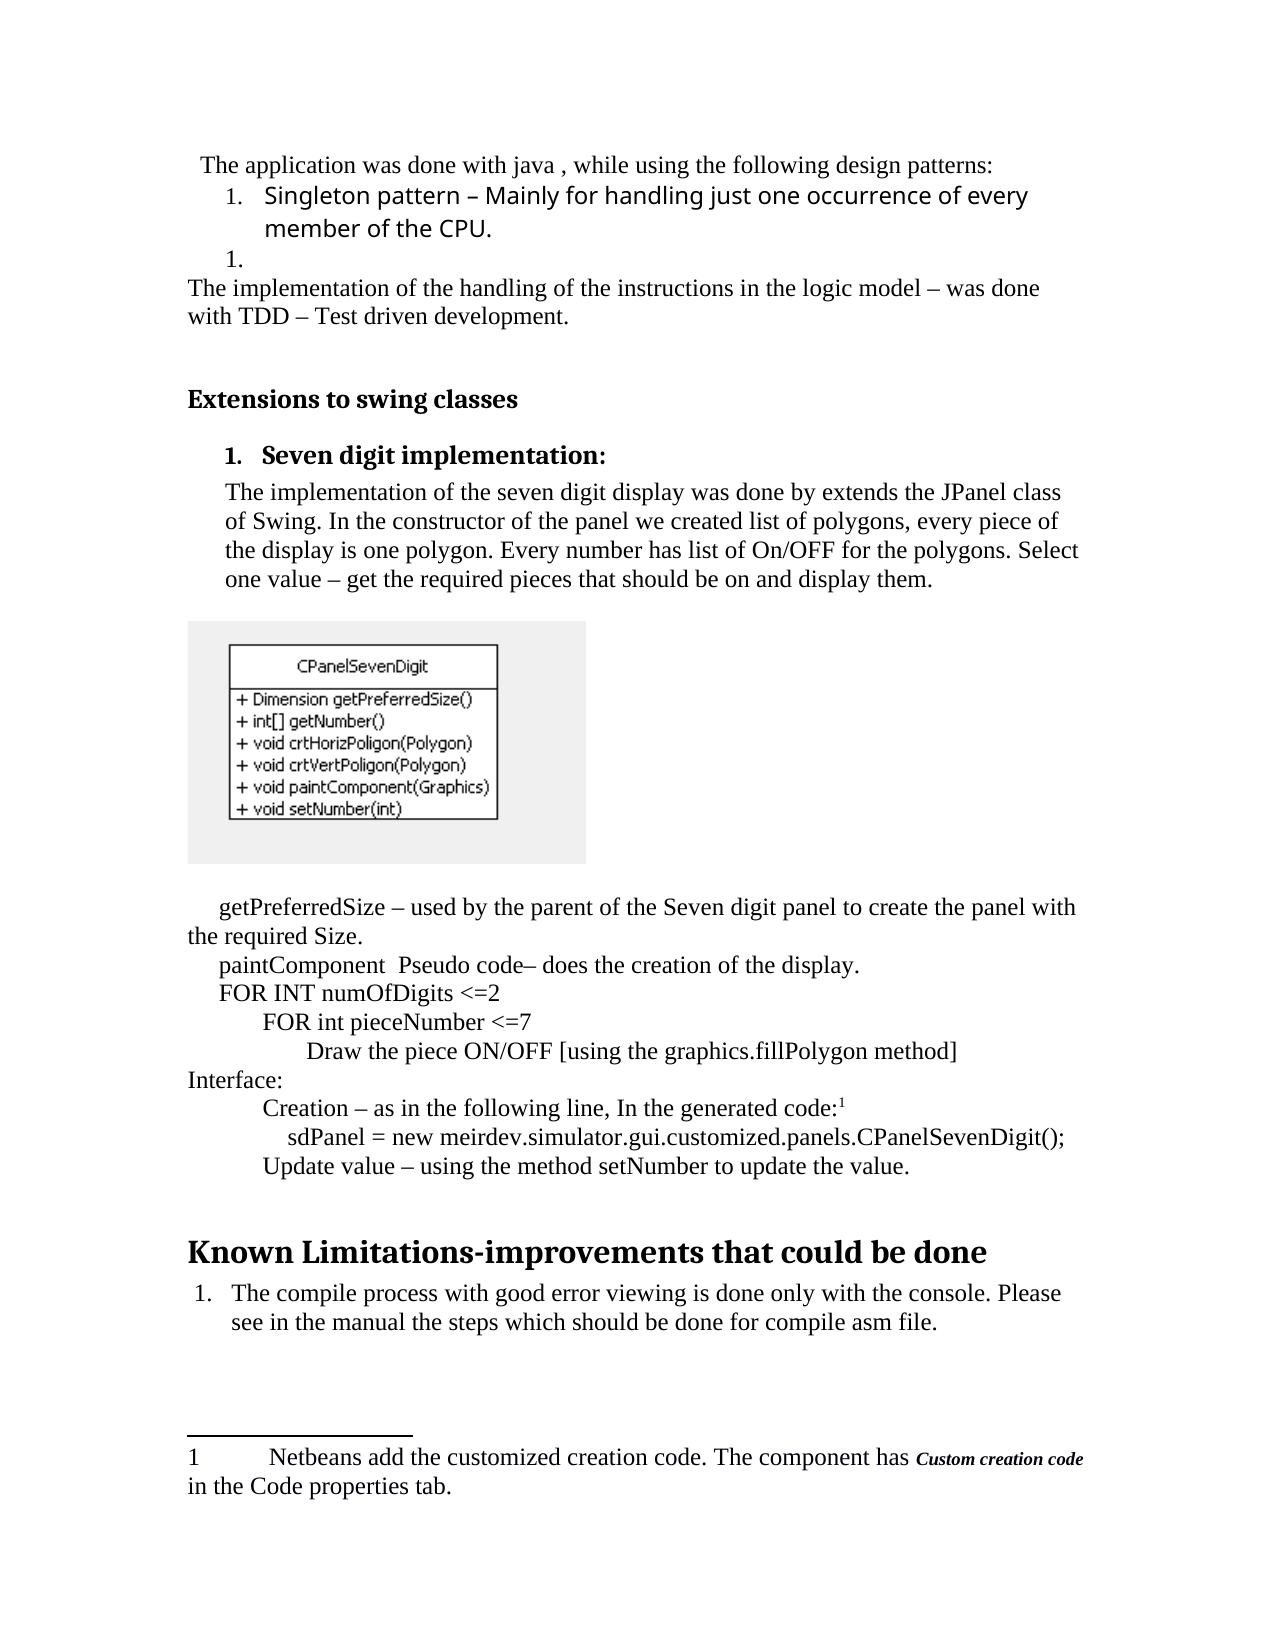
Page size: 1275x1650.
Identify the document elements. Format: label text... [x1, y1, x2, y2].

text Update value – using the method setNumber to update the value. [187, 1151, 1087, 1180]
text Draw the piece ON/OFF [using the graphics.fillPolygon method] [187, 1036, 1087, 1065]
text The implementation of the handling of the instructions in the logic model – was done with TDD – Test driven development. [187, 273, 1087, 330]
text Creation – as in the following line, In the generated code: [187, 1093, 1087, 1122]
text FOR INT numOfDigits <=2 [187, 978, 1087, 1007]
list Singleton pattern – Mainly for handling just one occurrence of every member of the CPU. [493, 179, 1087, 244]
text getPreferredSize – used by the parent of the Seven digit panel to create the panel with the required Size. [187, 892, 1087, 950]
text FOR int pieceNumber <=7 [187, 1007, 1087, 1036]
text Known Limitations-improvements that could be done [187, 1233, 1087, 1272]
text paintComponent Pseudo code– does the creation of the display. [187, 950, 1087, 978]
picture [187, 621, 586, 864]
text Extensions to swing classes [187, 384, 1087, 415]
text Interface: [187, 1065, 1087, 1093]
text sdPanel = new meirdev.simulator.gui.customized.panels.CPanelSevenDigit(); [187, 1122, 1087, 1151]
text The implementation of the seven digit display was done by extends the JPanel class of Swing. In the constructor of the panel we created list of polygons, every piece of the display is one polygon. Every number has list of On/OFF for the polygons. Select one value – get the required pieces that should be on and display them. [225, 477, 1087, 592]
list The compile process with good error viewing is done only with the console. Please see in the manual the steps which should be done for compile asm file. [194, 1278, 1087, 1336]
list Seven digit implementation: [225, 440, 1087, 471]
text The application was done with java , while using the following design patterns: [187, 150, 1087, 179]
